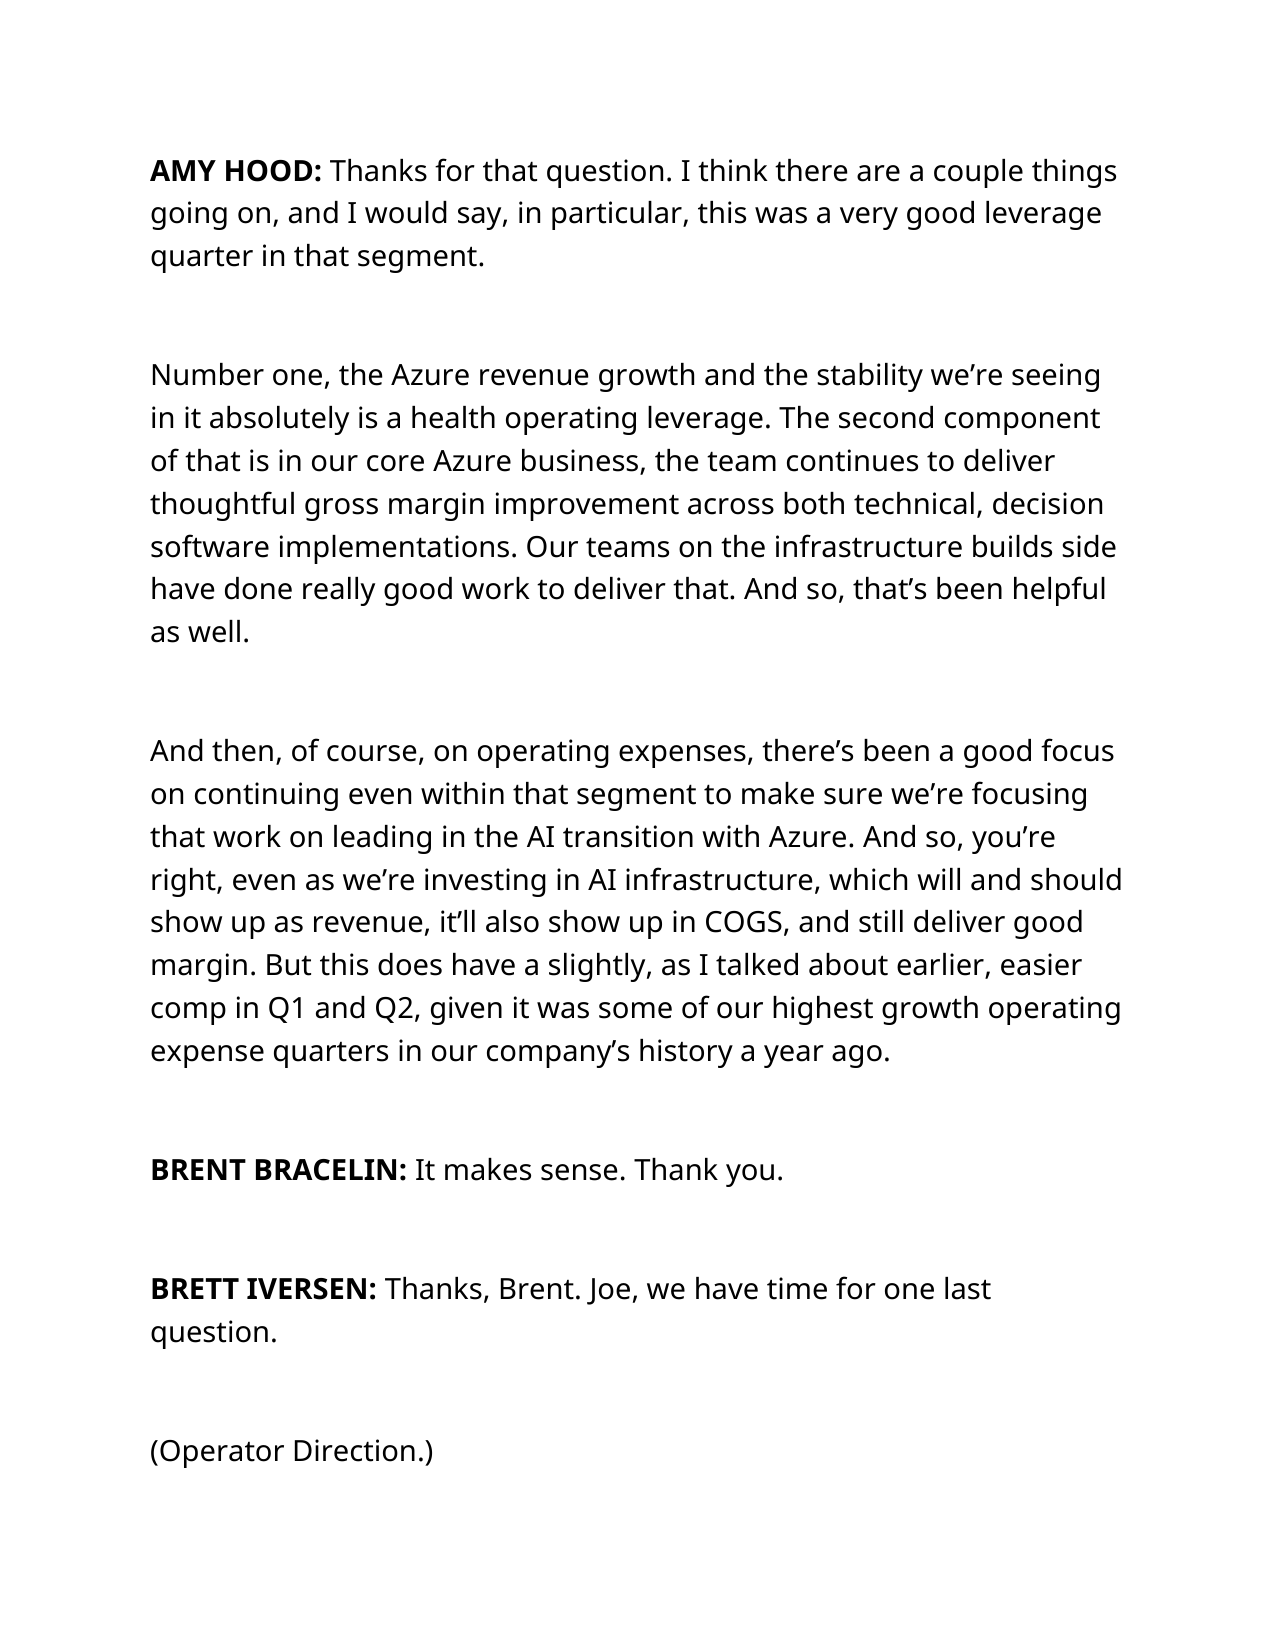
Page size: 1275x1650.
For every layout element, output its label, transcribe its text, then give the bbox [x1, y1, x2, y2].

text (Operator Direction.) [150, 1430, 1125, 1469]
text BRETT IVERSEN: Thanks, Brent. Joe, we have time for one last question. [150, 1268, 1125, 1351]
text BRENT BRACELIN: It makes sense. Thank you. [150, 1149, 1125, 1189]
text AMY HOOD: Thanks for that question. I think there are a couple things going on, and I would say, in particular, this was a very good leverage quarter in that segment. [150, 150, 1125, 275]
text And then, of course, on operating expenses, there’s been a good focus on continuing even within that segment to make sure we’re focusing that work on leading in the AI transition with Azure. And so, you’re right, even as we’re investing in AI infrastructure, which will and should show up as revenue, it’ll also show up in COGS, and still deliver good margin. But this does have a slightly, as I talked about earlier, easier comp in Q1 and Q2, given it was some of our highest growth operating expense quarters in our company’s history a year ago. [150, 730, 1125, 1070]
text Number one, the Azure revenue growth and the stability we’re seeing in it absolutely is a health operating leverage. The second component of that is in our core Azure business, the team continues to deliver thoughtful gross margin improvement across both technical, decision software implementations. Our teams on the infrastructure builds side have done really good work to deliver that. And so, that’s been helpful as well. [150, 354, 1125, 651]
